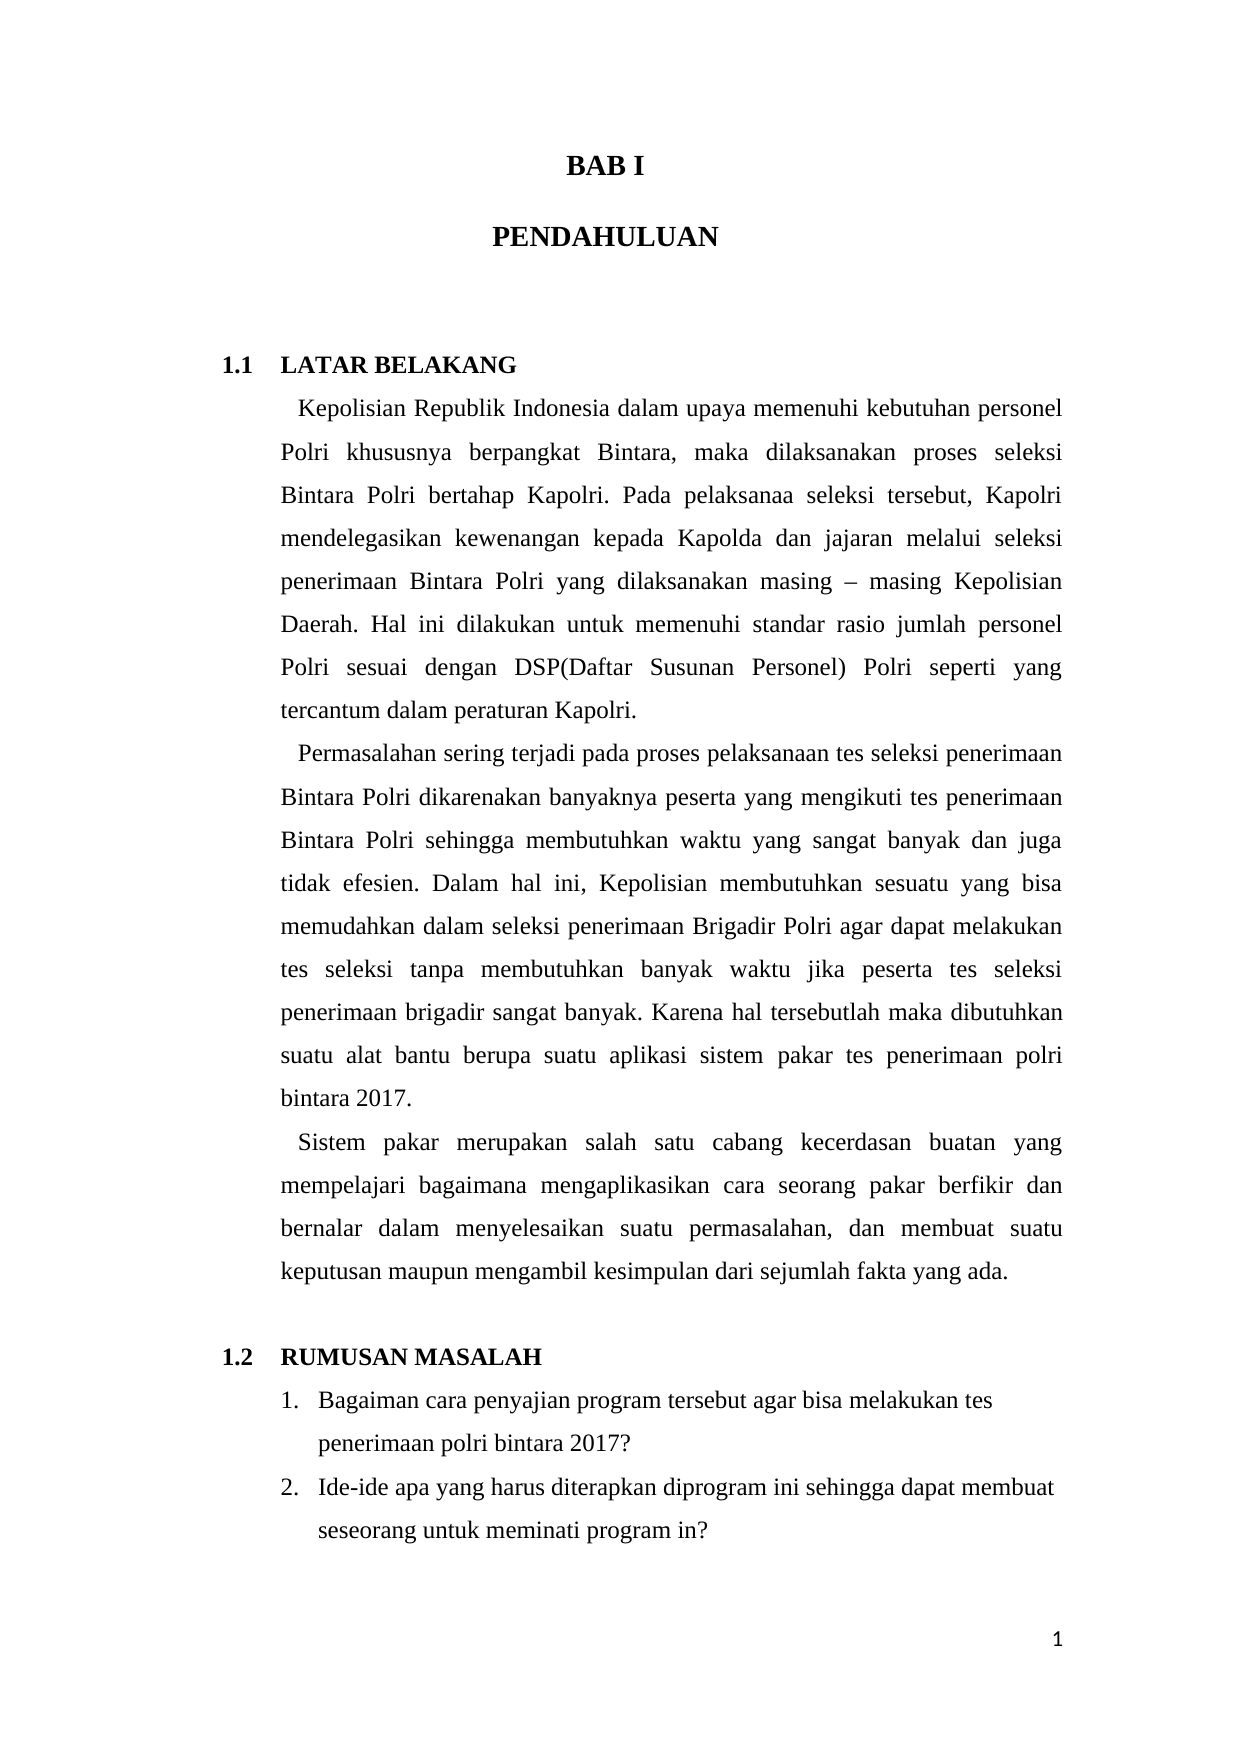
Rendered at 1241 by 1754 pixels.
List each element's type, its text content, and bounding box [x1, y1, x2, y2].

list Bagaiman cara penyajian program tersebut agar bisa melakukan tes penerimaan polri bintara 2017? [280, 1385, 1063, 1457]
list Sistem pakar merupakan salah satu cabang kecerdasan buatan yang mempelajari bagaimana mengaplikasikan cara seorang pakar berfikir dan bernalar dalam menyelesaikan suatu permasalahan, dan membuat suatu keputusan maupun mengambil kesimpulan dari sejumlah fakta yang ada. [280, 1127, 1063, 1285]
list Permasalahan sering terjadi pada proses pelaksanaan tes seleksi penerimaan Bintara Polri dikarenakan banyaknya peserta yang mengikuti tes penerimaan Bintara Polri sehingga membutuhkan waktu yang sangat banyak dan juga tidak efesien. Dalam hal ini, Kepolisian membutuhkan sesuatu yang bisa memudahkan dalam seleksi penerimaan Brigadir Polri agar dapat melakukan tes seleksi tanpa membutuhkan banyak waktu jika peserta tes seleksi penerimaan brigadir sangat banyak. Karena hal tersebutlah maka dibutuhkan suatu alat bantu berupa suatu aplikasi sistem pakar tes penerimaan polri bintara 2017. [280, 738, 1063, 1112]
text PENDAHULUAN [148, 219, 1063, 252]
list Ide-ide apa yang harus diterapkan diprogram ini sehingga dapat membuat seseorang untuk meminati program in? [280, 1472, 1063, 1543]
list LATAR BELAKANG [222, 350, 1063, 379]
text BAB I [148, 148, 1063, 181]
list RUMUSAN MASALAH [222, 1342, 1063, 1371]
list Kepolisian Republik Indonesia dalam upaya memenuhi kebutuhan personel Polri khususnya berpangkat Bintara, maka dilaksanakan proses seleksi Bintara Polri bertahap Kapolri. Pada pelaksanaa seleksi tersebut, Kapolri mendelegasikan kewenangan kepada Kapolda dan jajaran melalui seleksi penerimaan Bintara Polri yang dilaksanakan masing – masing Kepolisian Daerah. Hal ini dilakukan untuk memenuhi standar rasio jumlah personel Polri sesuai dengan DSP(Daftar Susunan Personel) Polri seperti yang tercantum dalam peraturan Kapolri. [280, 393, 1063, 724]
